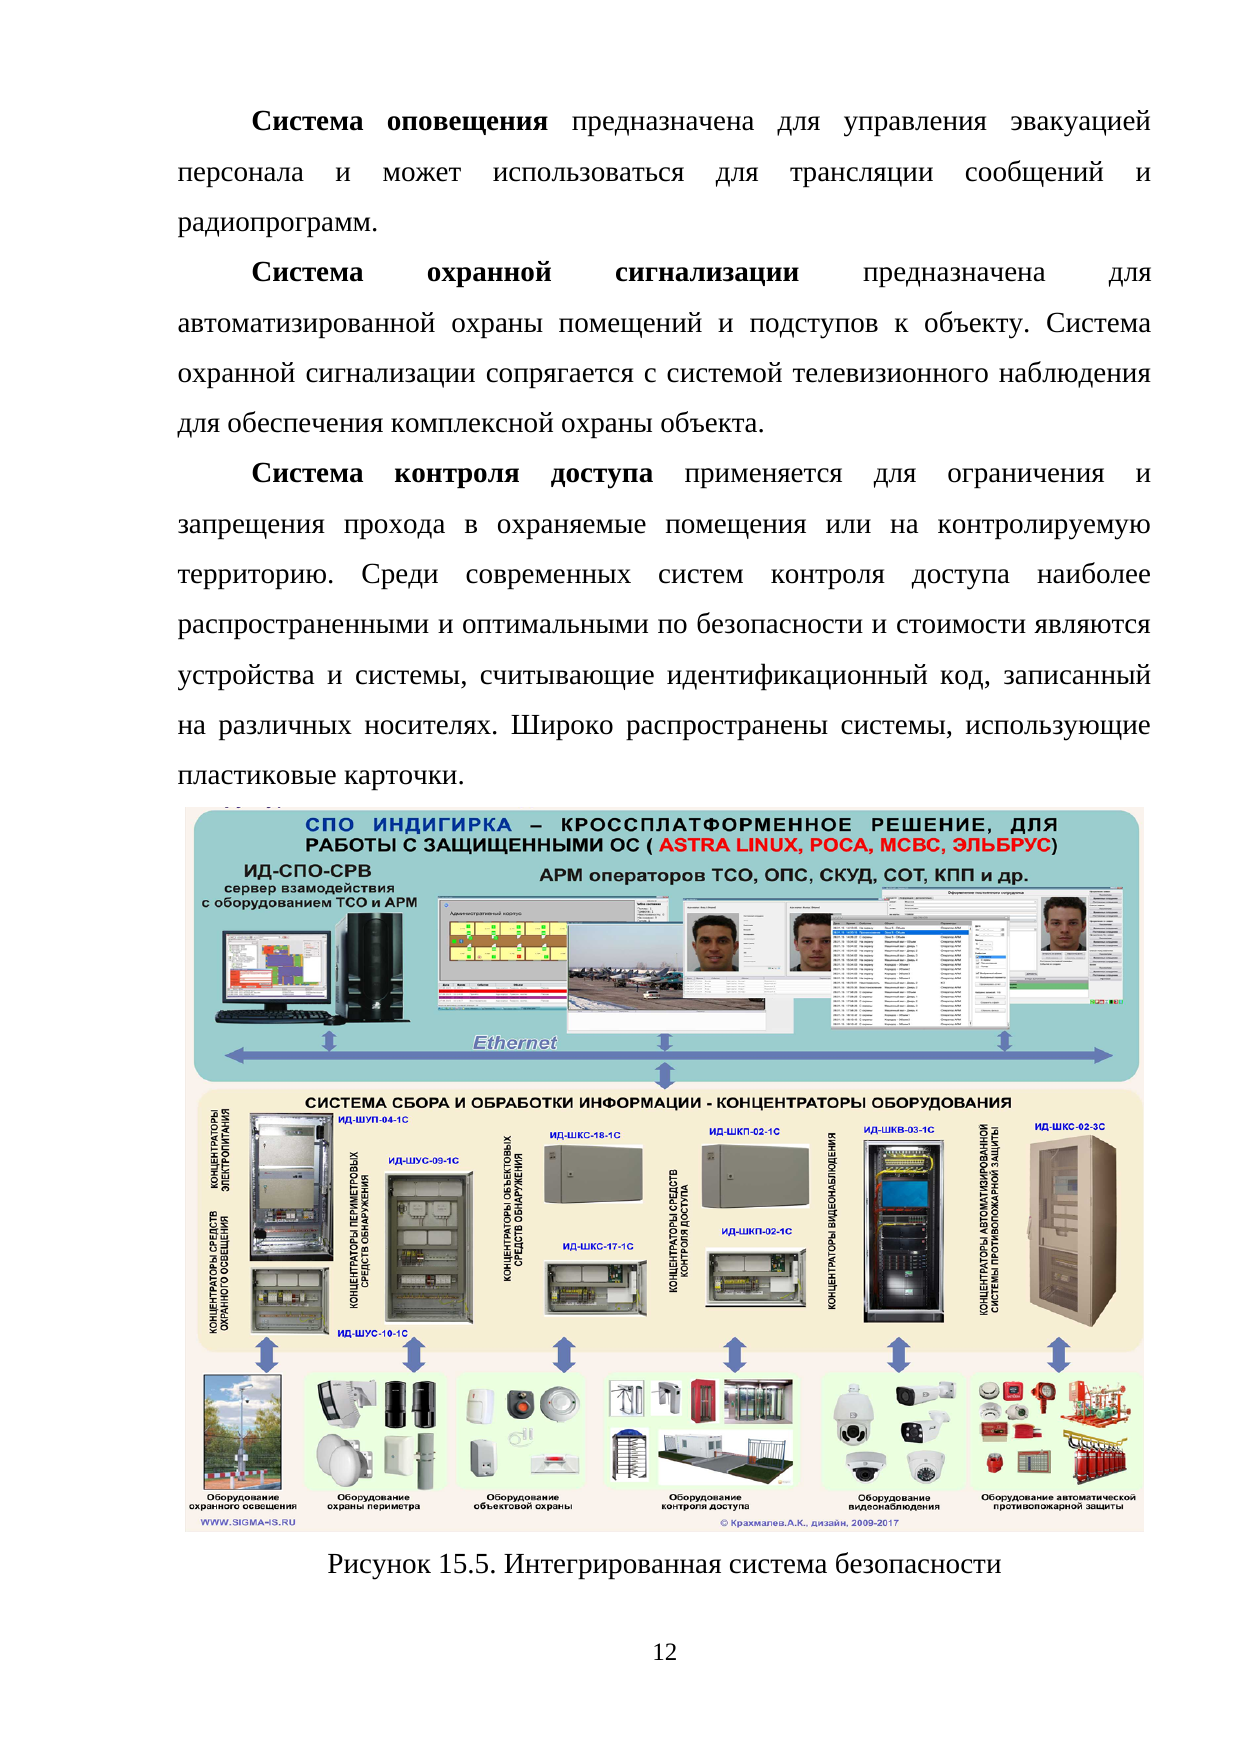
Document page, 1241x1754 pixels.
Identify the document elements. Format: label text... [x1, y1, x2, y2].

text Рисунок 15.5. Интегрированная система безопасности [177, 1546, 1152, 1580]
text Система охранной сигнализации предназначена для автоматизированной охраны помещений и подступов к объекту. Система охранной сигнализации сопрягается с системой телевизионного наблюдения для обеспечения комплексной охраны объекта. [177, 254, 1152, 439]
picture [185, 807, 1144, 1532]
text Система контроля доступа применяется для ограничения и запрещения прохода в охраняемые помещения или на контролируемую территорию. Среди современных систем контроля доступа наиболее распространенными и оптимальными по безопасности и стоимости являются устройства и системы, считывающие идентификационный код, записанный на различных носителях. Широко распространены системы, использующие пластиковые карточки. [177, 456, 1152, 791]
text Система оповещения предназначена для управления эвакуацией персонала и может использоваться для трансляции сообщений и радиопрограмм. [177, 103, 1152, 238]
